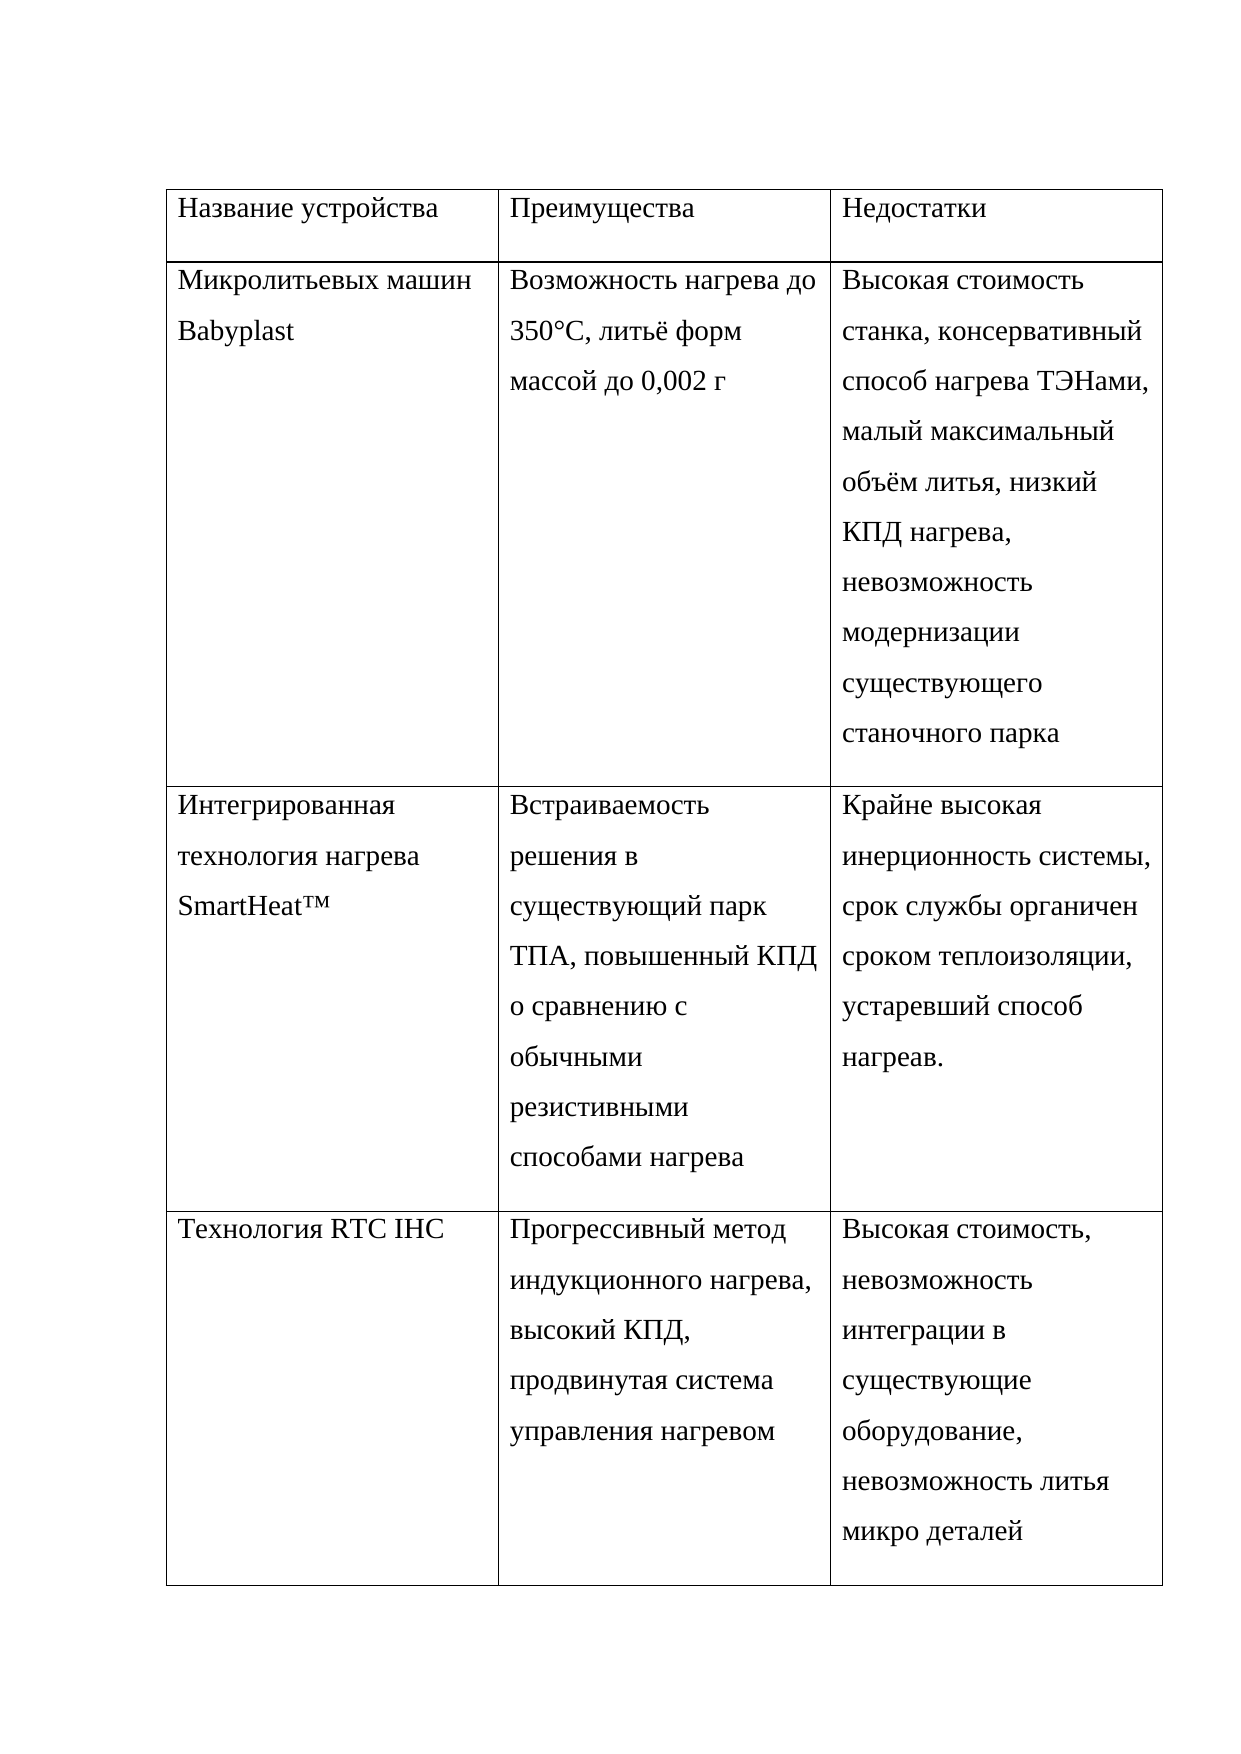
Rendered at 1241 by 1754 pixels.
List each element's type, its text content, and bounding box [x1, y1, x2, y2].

table_header Преимущества [499, 190, 830, 261]
table_cell Крайне высокая инерционность системы, срок службы органичен сроком теплоизоляции, устаревший способ нагреав. [831, 787, 1162, 1211]
table_header Название устройства [167, 190, 498, 261]
table_cell Возможность нагрева до 350°С, литьё форм массой до 0,002 г [499, 263, 830, 786]
table_cell Микролитьевых машин Babyplast [167, 263, 498, 786]
table_cell Высокая стоимость станка, консервативный способ нагрева ТЭНами, малый максимальный объём литья, низкий КПД нагрева, невозможность модернизации существующего станочного парка [831, 263, 1162, 786]
table_cell Прогрессивный метод индукционного нагрева, высокий КПД, продвинутая система управления нагревом [499, 1212, 830, 1584]
table_cell Встраиваемость решения в существующий парк ТПА, повышенный КПД о сравнению с обычными резистивными способами нагрева [499, 787, 830, 1211]
table_header Недостатки [831, 190, 1162, 261]
table_cell Интегрированная технология нагрева SmartHeat™ [167, 787, 498, 1211]
table_cell Технология RTC IHC [167, 1212, 498, 1584]
table_cell Высокая стоимость, невозможность интеграции в существующие оборудование, невозможность литья микро деталей [831, 1212, 1162, 1584]
